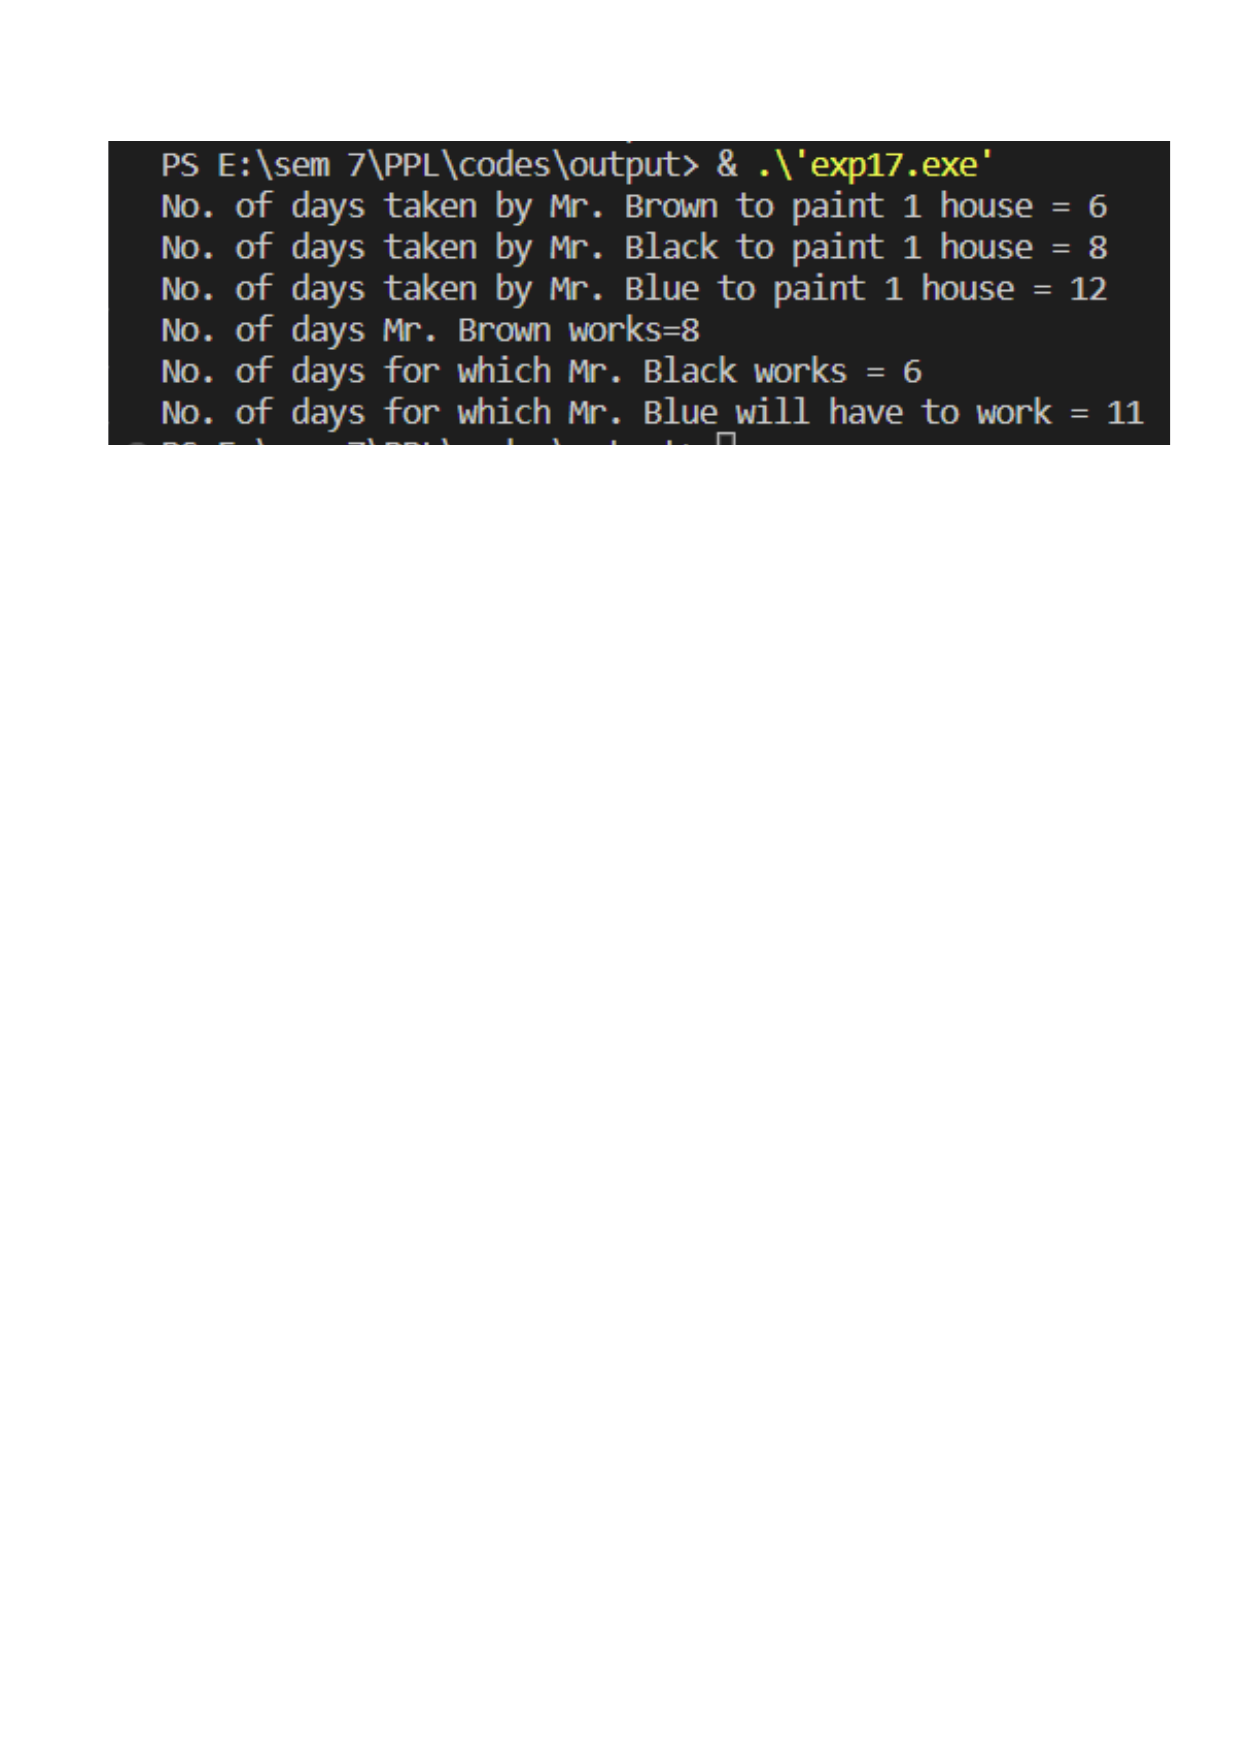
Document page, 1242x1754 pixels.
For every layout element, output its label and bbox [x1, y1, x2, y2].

picture [108, 141, 1171, 445]
